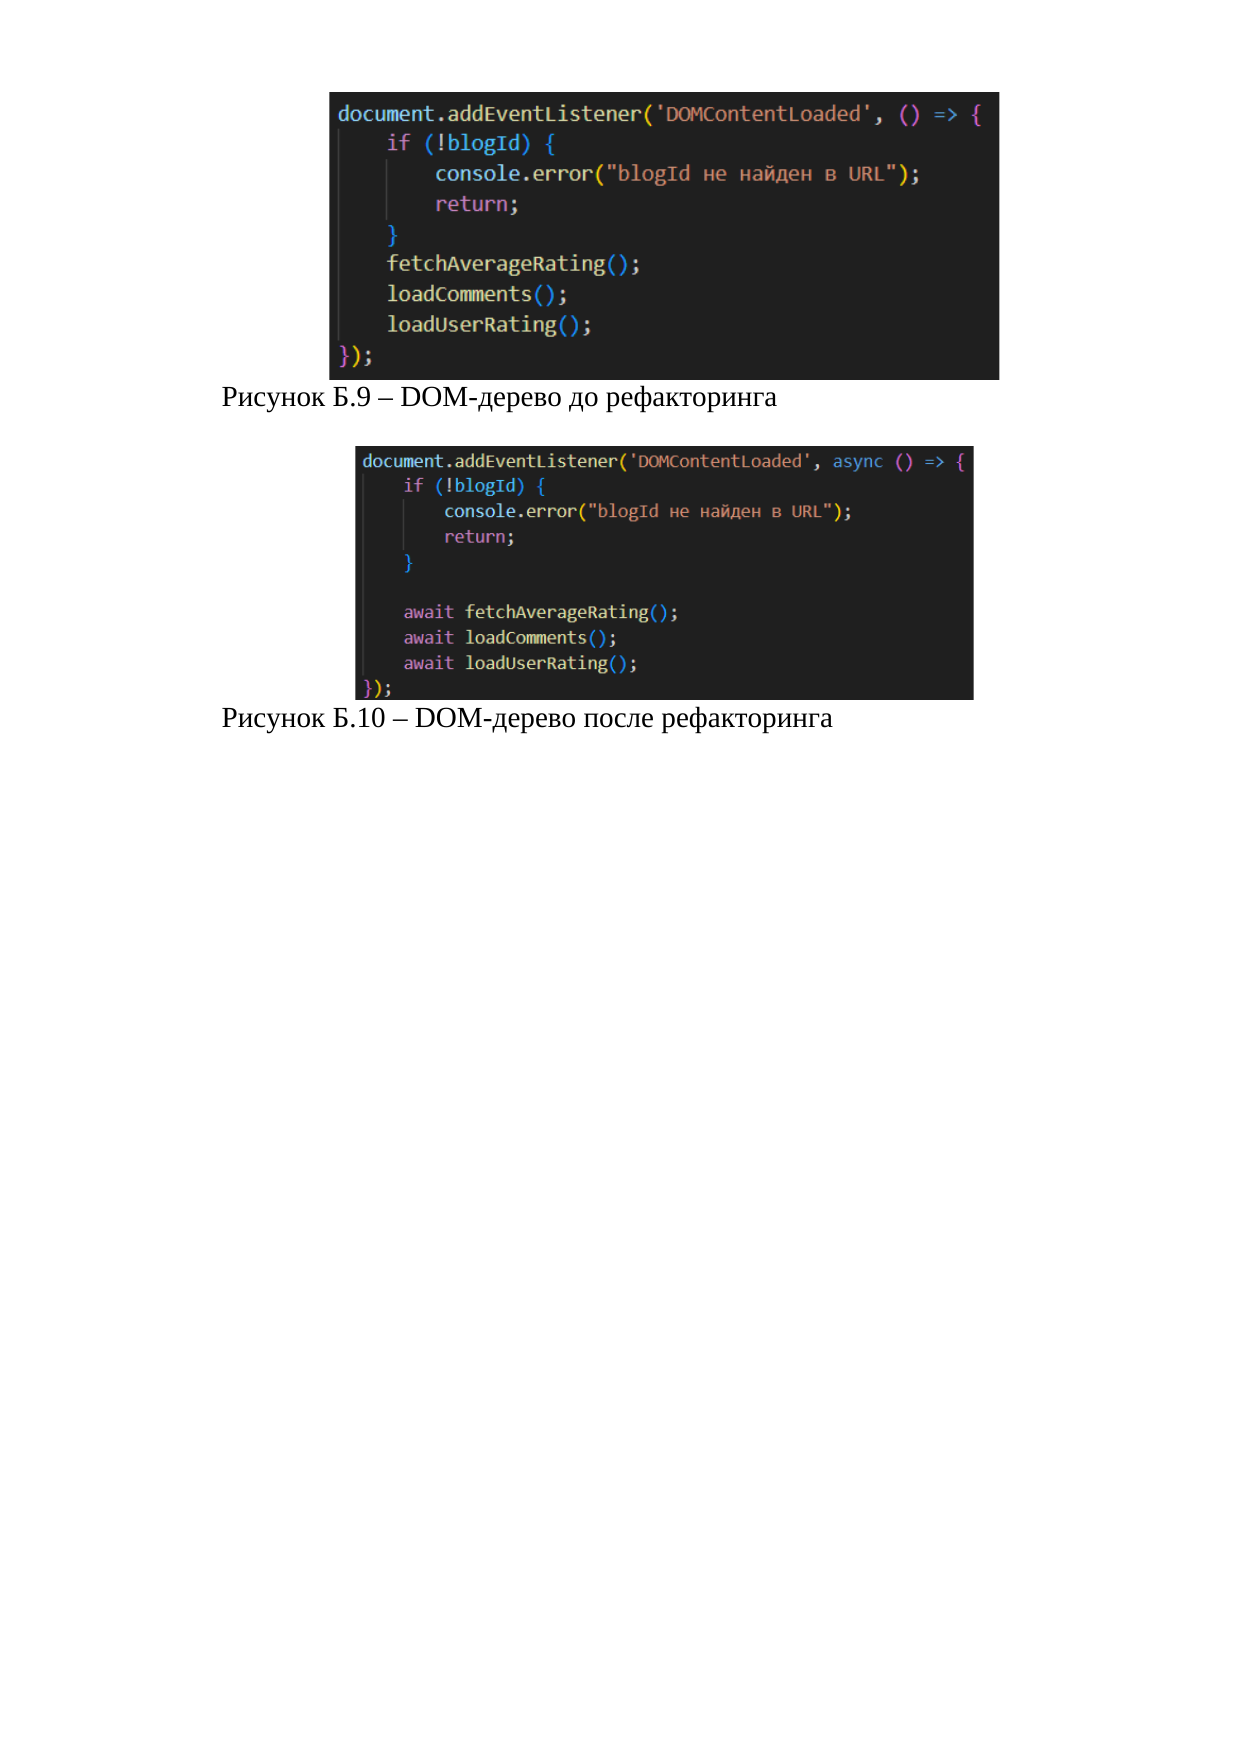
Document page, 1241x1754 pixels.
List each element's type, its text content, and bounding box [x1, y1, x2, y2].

text Рисунок Б.10 – DOM-дерево после рефакторинга [148, 700, 1181, 733]
picture [329, 92, 1000, 380]
picture [355, 446, 974, 700]
text Рисунок Б.9 – DOM-дерево до рефакторинга [148, 379, 1181, 413]
